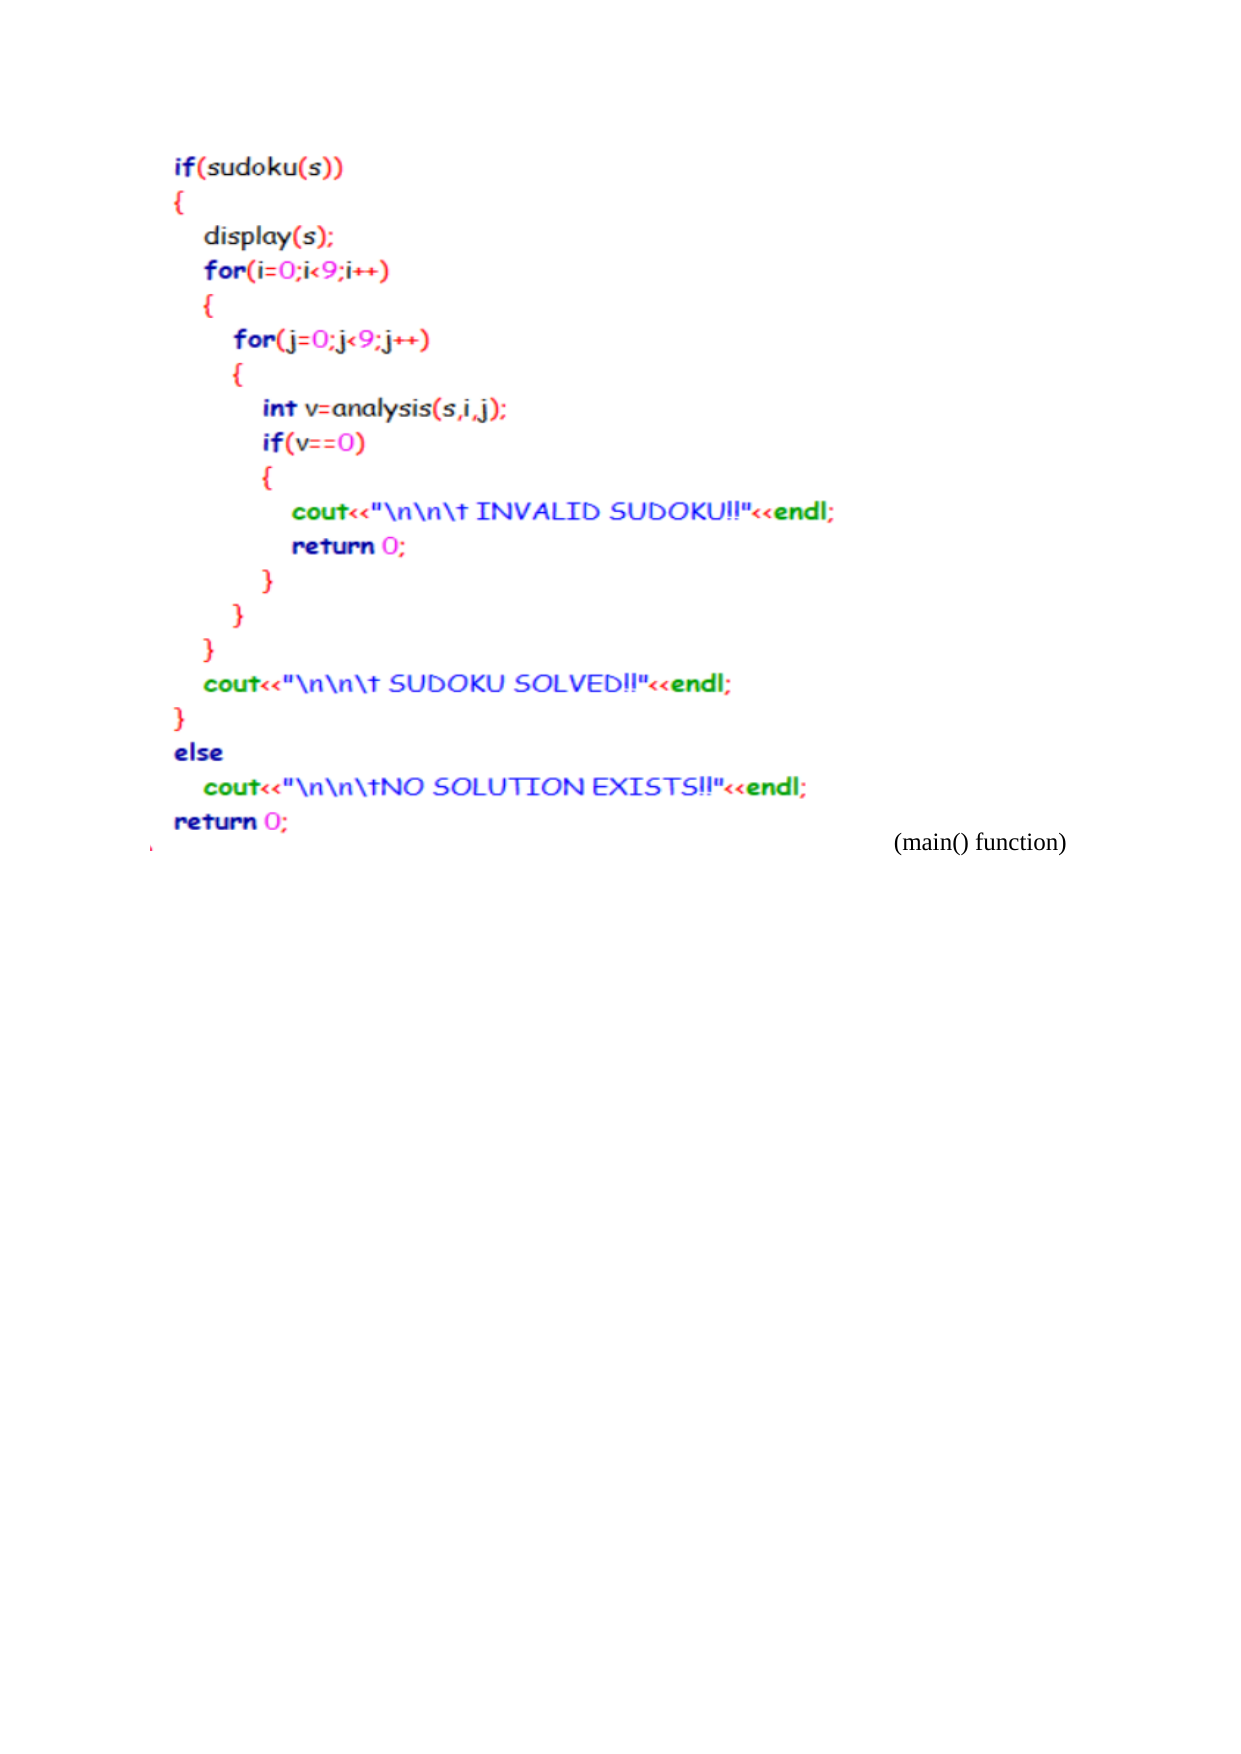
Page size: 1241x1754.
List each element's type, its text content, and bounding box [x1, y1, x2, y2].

picture [150, 150, 894, 851]
